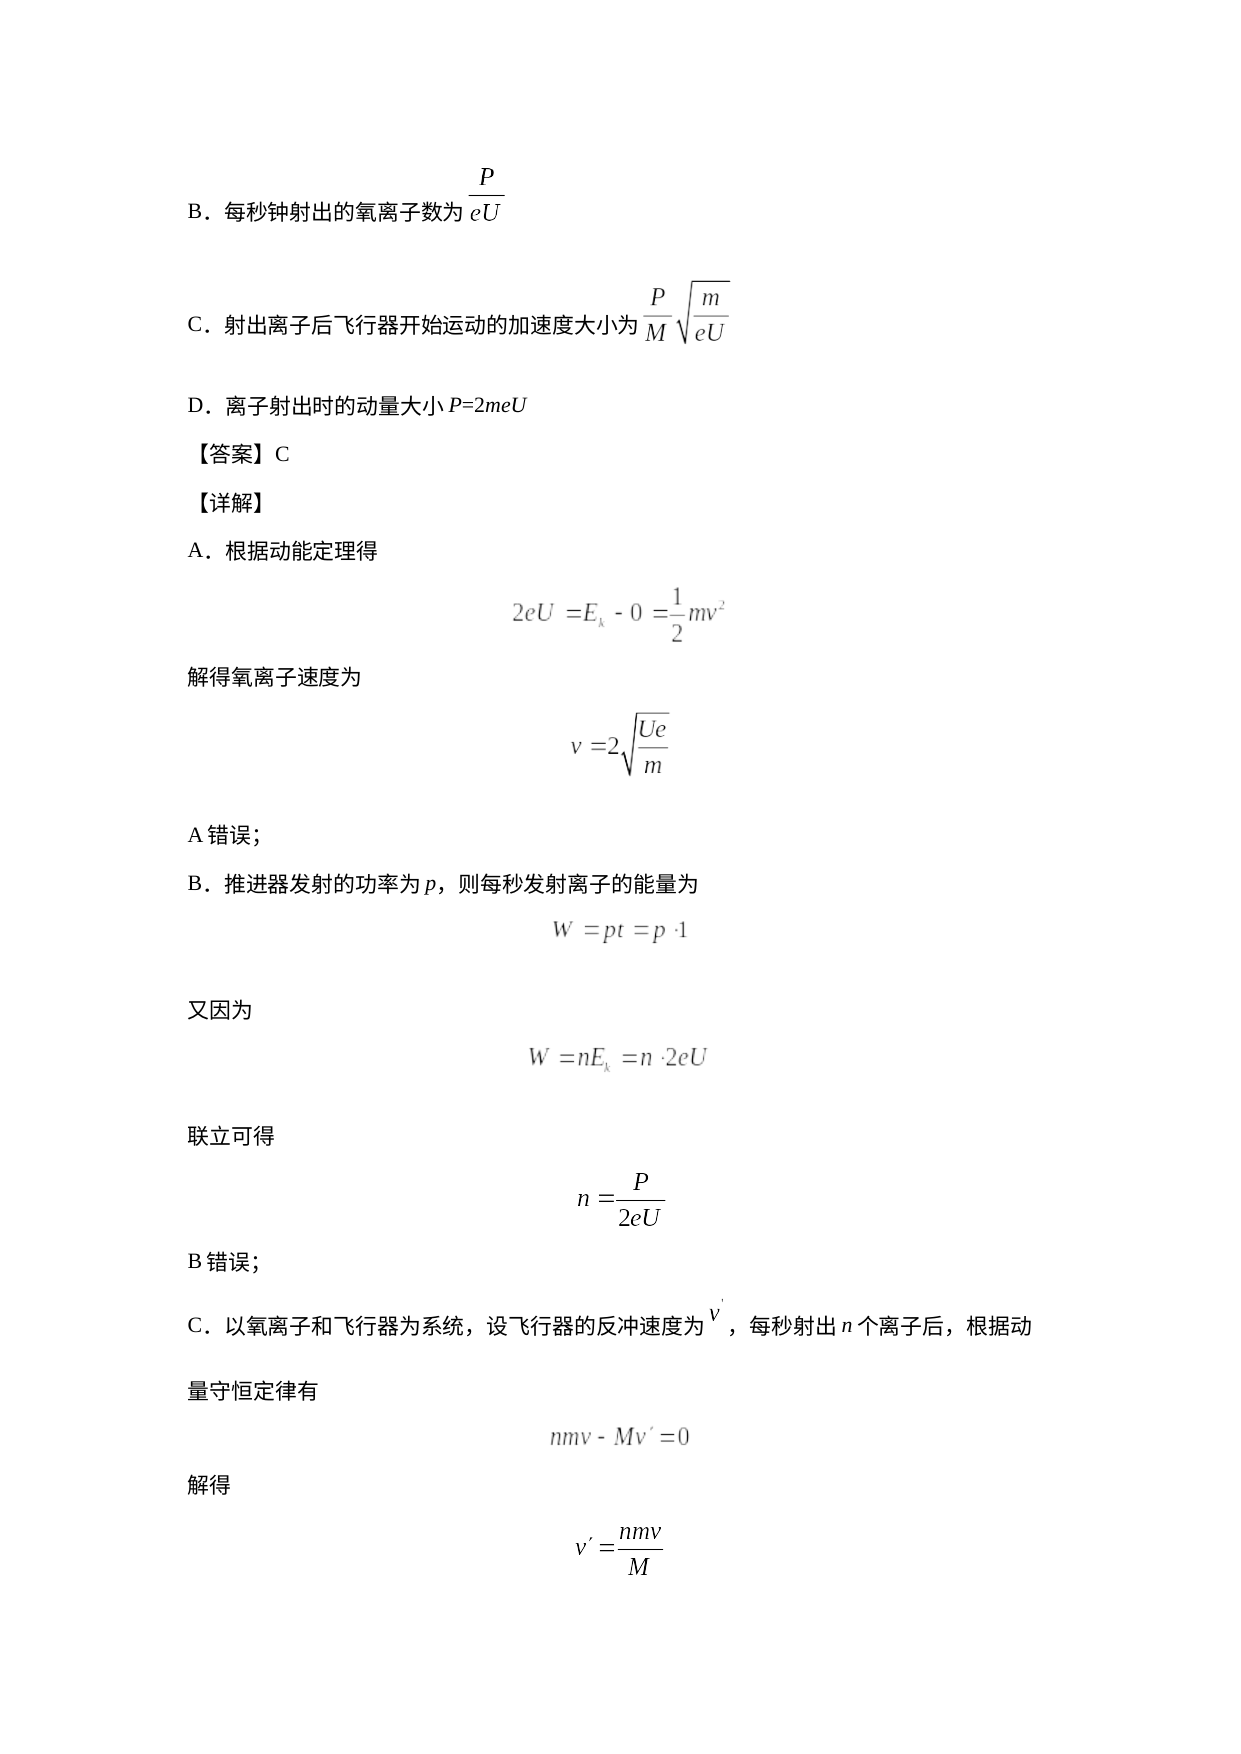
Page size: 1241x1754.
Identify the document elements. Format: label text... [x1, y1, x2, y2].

text 解得氧离子速度为 [187, 659, 1053, 692]
text A错误； [187, 818, 1053, 851]
text C．射出离子后飞行器开始运动的加速度大小为 [187, 275, 1053, 373]
text C．以氧离子和飞行器为系统，设飞行器的反冲速度为，每秒射出n个离子后，根据动量守恒定律有 [187, 1292, 1053, 1406]
text 联立可得 [187, 1118, 1053, 1151]
text B．推进器发射的功率为p，则每秒发射离子的能量为 [187, 866, 1053, 899]
text B错误； [187, 1244, 1053, 1277]
text 解得 [187, 1467, 1053, 1500]
text 【答案】C [187, 437, 1053, 469]
text D．离子射出时的动量大小P=2meU [187, 389, 1053, 421]
text B．每秒钟射出的氧离子数为 [187, 162, 1053, 259]
text 又因为 [187, 992, 1053, 1025]
text A．根据动能定理得 [187, 534, 1053, 566]
text 【详解】 [187, 485, 1053, 518]
